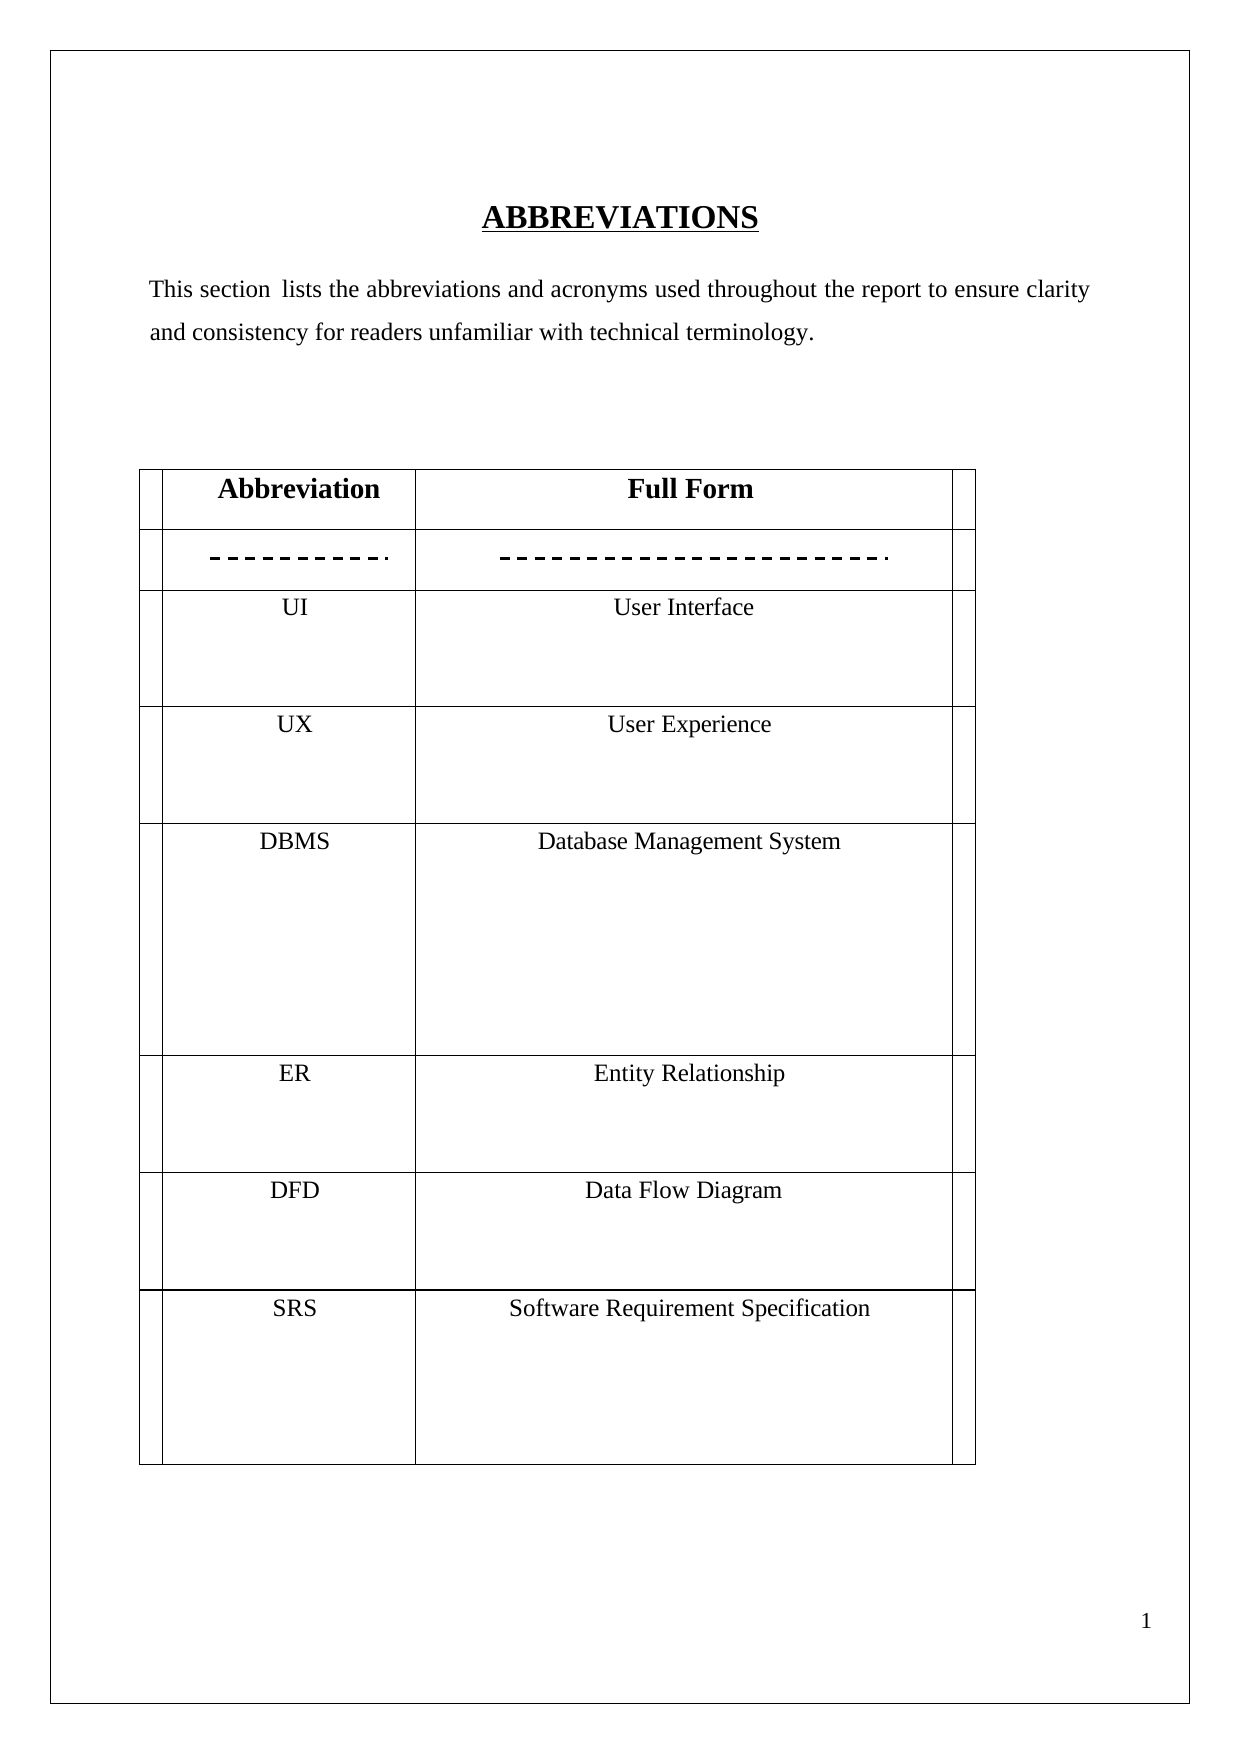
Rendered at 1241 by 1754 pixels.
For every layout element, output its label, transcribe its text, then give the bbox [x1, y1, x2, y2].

table_cell [953, 591, 975, 706]
table_cell UX [163, 707, 415, 823]
table_header Software Requirement Specification [416, 1291, 952, 1464]
table_header Abbreviation [163, 470, 415, 529]
table_header Full Form [416, 470, 952, 529]
table_cell [140, 1173, 162, 1289]
table_cell [953, 824, 975, 1055]
table_cell [140, 824, 162, 1055]
table_cell DFD [163, 1173, 415, 1289]
table_cell User Interface [416, 591, 952, 706]
table_header [953, 1291, 975, 1464]
table_cell User Experience [416, 707, 952, 823]
table_cell DBMS [163, 824, 415, 1055]
table_cell [416, 530, 952, 589]
table_cell UI [163, 591, 415, 706]
table_cell ER [163, 1056, 415, 1172]
text This section lists the abbreviations and acronyms used throughout the report to ensure clarity and consistency for readers unfamiliar with technical terminology. [148, 274, 1090, 346]
table_cell [140, 591, 162, 706]
table_header [953, 470, 975, 529]
table_cell Entity Relationship [416, 1056, 952, 1172]
table_cell [953, 1056, 975, 1172]
table_header SRS [163, 1291, 415, 1464]
table_cell [140, 1056, 162, 1172]
table_cell [140, 707, 162, 823]
table_cell [163, 530, 415, 589]
table_cell [140, 530, 162, 589]
table_cell [953, 707, 975, 823]
table_cell Database Management System [416, 824, 952, 1055]
subtitle ABBREVIATIONS [133, 197, 1107, 236]
table_header [140, 1291, 162, 1464]
table_cell Data Flow Diagram [416, 1173, 952, 1289]
table_cell [953, 530, 975, 589]
table_cell [953, 1173, 975, 1289]
table_header [140, 470, 162, 529]
